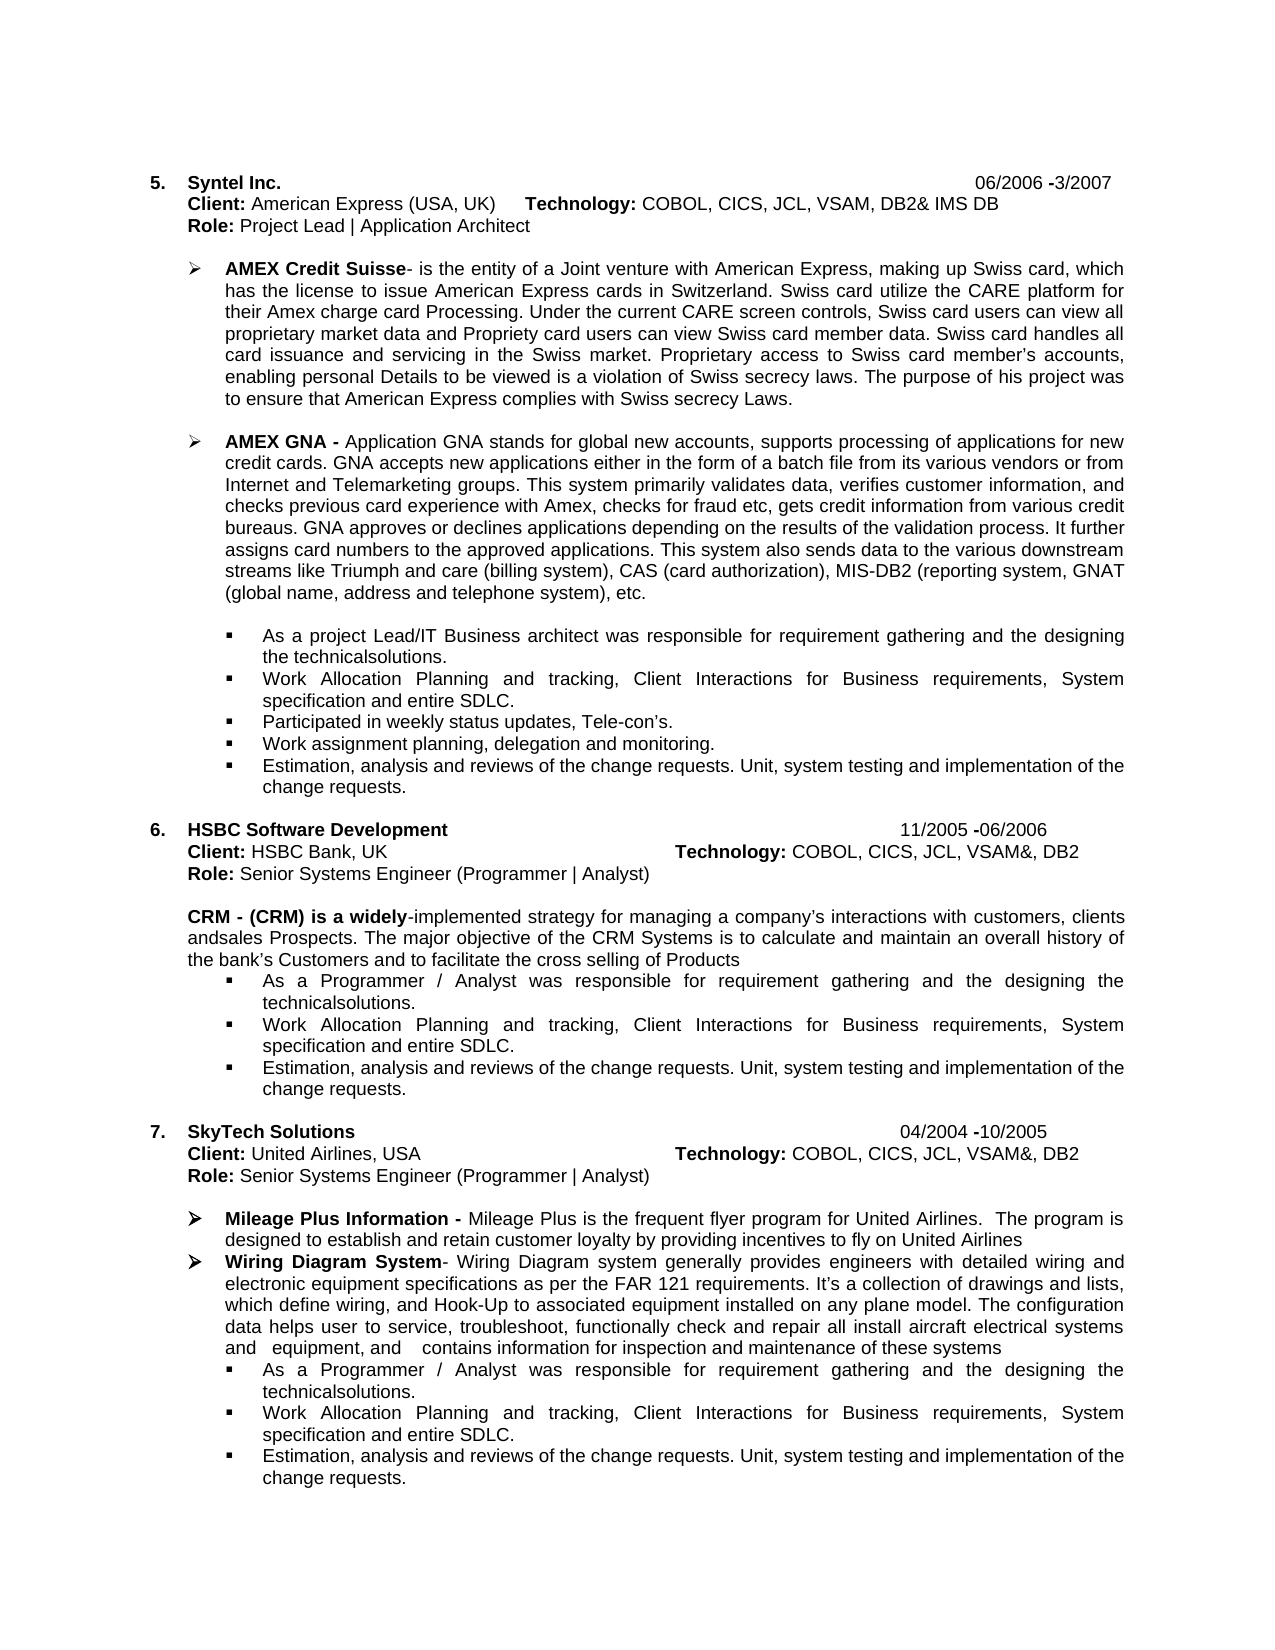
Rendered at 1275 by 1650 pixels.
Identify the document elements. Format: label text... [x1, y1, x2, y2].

list SkyTech Solutions 04/2004 -10/2005 [150, 1121, 1125, 1143]
list Client: United Airlines, USA Technology: COBOL, CICS, JCL, VSAM&, DB2 [187, 1143, 1125, 1164]
text CRM - (CRM) is a widely-implemented strategy for managing a company’s interactions with customers, clients andsales Prospects. The major objective of the CRM Systems is to calculate and maintain an overall history of the bank’s Customers and to facilitate the cross selling of Products [187, 905, 1125, 970]
list Estimation, analysis and reviews of the change requests. Unit, system testing and implementation of the change requests. [225, 1057, 1125, 1100]
list Work assignment planning, delegation and monitoring. [225, 733, 1125, 754]
list Client: American Express (USA, UK) Technology: COBOL, CICS, JCL, VSAM, DB2& IMS DB [187, 193, 1125, 215]
list Role: Senior Systems Engineer (Programmer | Analyst) [187, 862, 1125, 884]
list Wiring Diagram System- Wiring Diagram system generally provides engineers with detailed wiring and electronic equipment specifications as per the FAR 121 requirements. It’s a collection of drawings and lists, which define wiring, and Hook-Up to associated equipment installed on any plane model. The configuration data helps user to service, troubleshoot, functionally check and repair all install aircraft electrical systems and equipment, and contains information for inspection and maintenance of these systems [187, 1251, 1125, 1359]
list Role: Senior Systems Engineer (Programmer | Analyst) [187, 1164, 1125, 1186]
list Work Allocation Planning and tracking, Client Interactions for Business requirements, System specification and entire SDLC. [225, 668, 1125, 711]
list Work Allocation Planning and tracking, Client Interactions for Business requirements, System specification and entire SDLC. [225, 1013, 1125, 1057]
list As a Programmer / Analyst was responsible for requirement gathering and the designing the technicalsolutions. [225, 970, 1125, 1013]
list AMEX GNA - Application GNA stands for global new accounts, supports processing of applications for new credit cards. GNA accepts new applications either in the form of a batch file from its various vendors or from Internet and Telemarketing groups. This system primarily validates data, verifies customer information, and checks previous card experience with Amex, checks for fraud etc, gets credit information from various credit bureaus. GNA approves or declines applications depending on the results of the validation process. It further assigns card numbers to the approved applications. This system also sends data to the various downstream streams like Triumph and care (billing system), CAS (card authorization), MIS-DB2 (reporting system, GNAT (global name, address and telephone system), etc. [187, 430, 1125, 603]
list Client: HSBC Bank, UK Technology: COBOL, CICS, JCL, VSAM&, DB2 [187, 841, 1125, 862]
list As a project Lead/IT Business architect was responsible for requirement gathering and the designing the technicalsolutions. [225, 624, 1125, 668]
list As a Programmer / Analyst was responsible for requirement gathering and the designing the technicalsolutions. [225, 1359, 1125, 1402]
list Work Allocation Planning and tracking, Client Interactions for Business requirements, System specification and entire SDLC. [225, 1402, 1125, 1445]
list Estimation, analysis and reviews of the change requests. Unit, system testing and implementation of the change requests. [225, 754, 1125, 798]
list Estimation, analysis and reviews of the change requests. Unit, system testing and implementation of the change requests. [225, 1445, 1125, 1488]
list HSBC Software Development 11/2005 -06/2006 [150, 819, 1125, 841]
list Participated in weekly status updates, Tele-con’s. [225, 711, 1125, 733]
list Role: Project Lead | Application Architect [187, 215, 1125, 236]
list Mileage Plus Information - Mileage Plus is the frequent flyer program for United Airlines. The program is designed to establish and retain customer loyalty by providing incentives to fly on United Airlines [187, 1208, 1125, 1251]
list Syntel Inc. 06/2006 -3/2007 [150, 172, 1125, 193]
list AMEX Credit Suisse- is the entity of a Joint venture with American Express, making up Swiss card, which has the license to issue American Express cards in Switzerland. Swiss card utilize the CARE platform for their Amex charge card Processing. Under the current CARE screen controls, Swiss card users can view all proprietary market data and Propriety card users can view Swiss card member data. Swiss card handles all card issuance and servicing in the Swiss market. Proprietary access to Swiss card member’s accounts, enabling personal Details to be viewed is a violation of Swiss secrecy laws. The purpose of his project was to ensure that American Express complies with Swiss secrecy Laws. [187, 258, 1125, 409]
